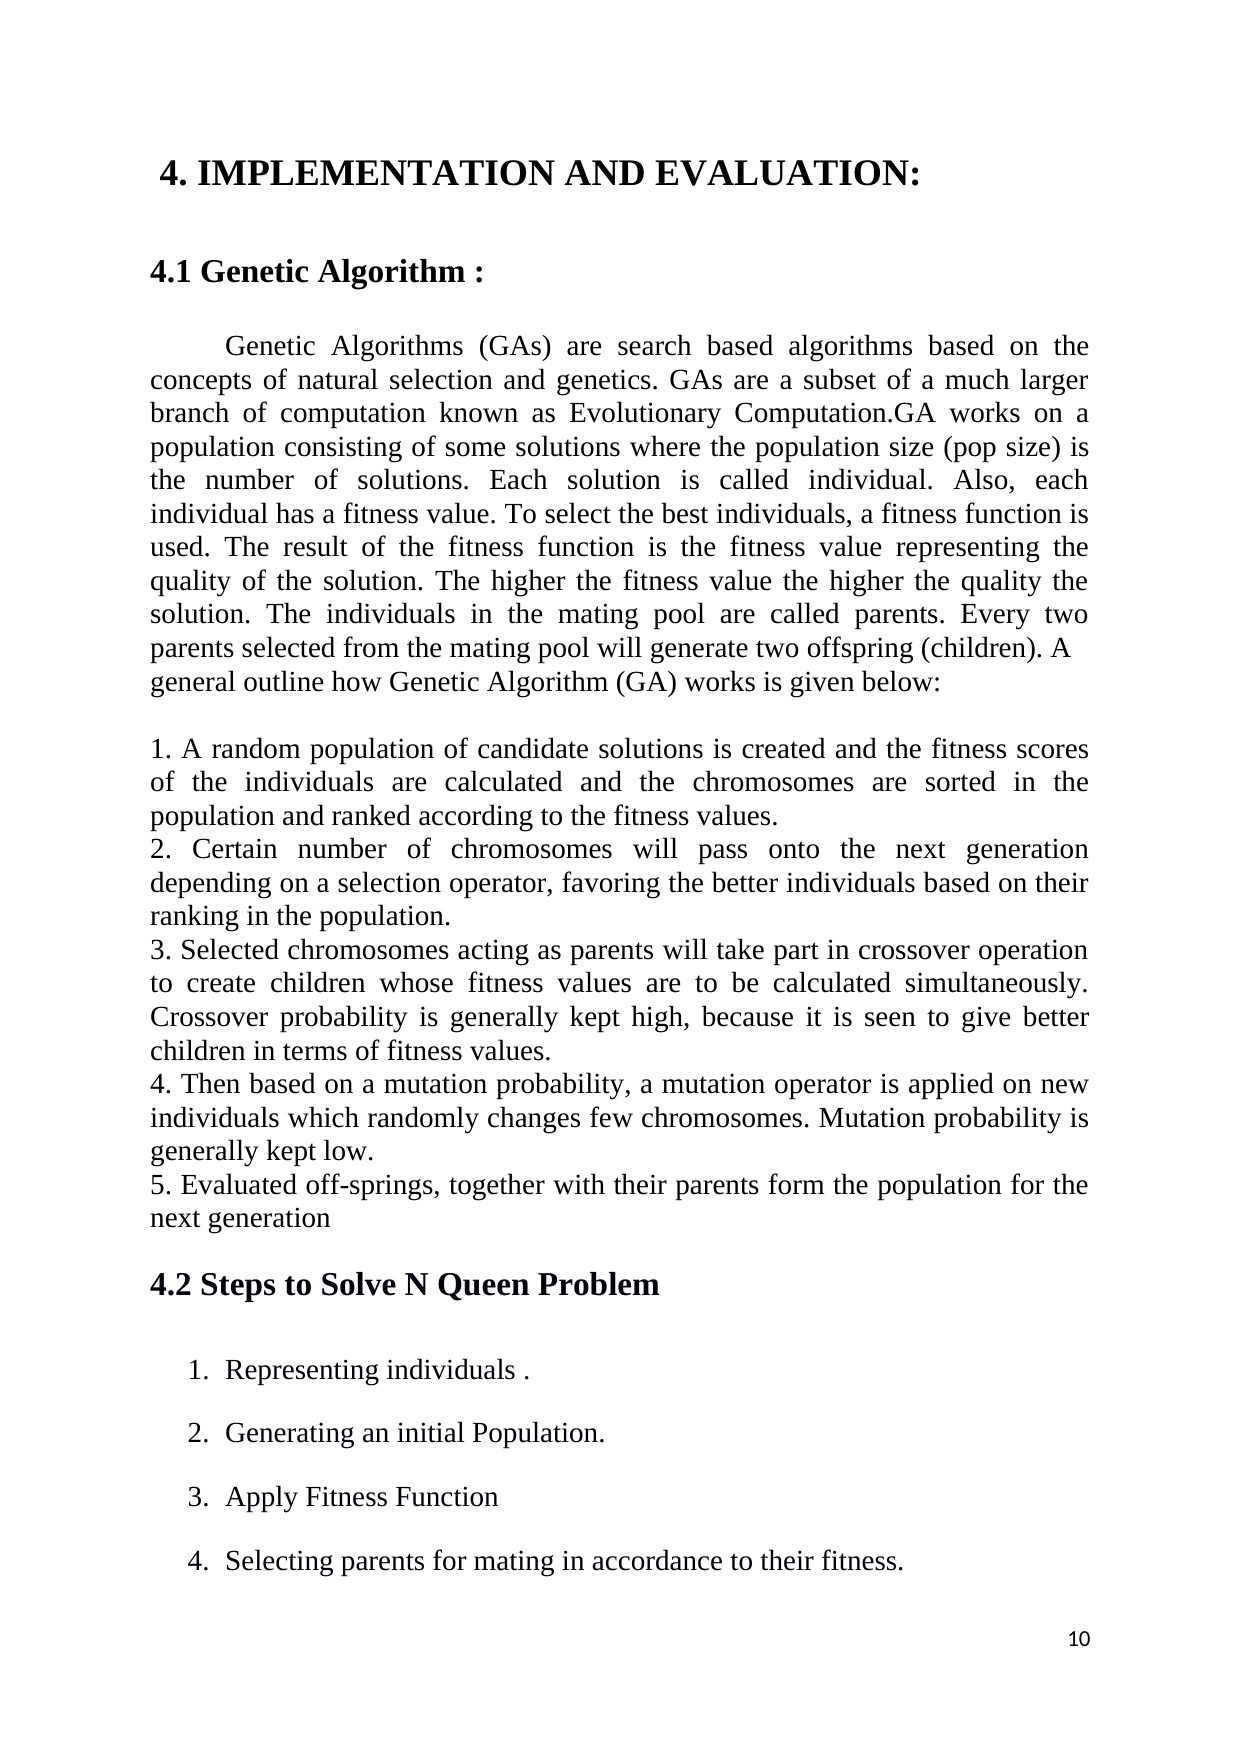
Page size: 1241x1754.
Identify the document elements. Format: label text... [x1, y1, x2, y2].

text Genetic Algorithms (GAs) are search based algorithms based on the concepts of natural selection and genetics. GAs are a subset of a much larger branch of computation known as Evolutionary Computation.GA works on a population consisting of some solutions where the population size (pop size) is the number of solutions. Each solution is called individual. Also, each individual has a fitness value. To select the best individuals, a fitness function is used. The result of the fitness function is the fitness value representing the quality of the solution. The higher the fitness value the higher the quality the solution. The individuals in the mating pool are called parents. Every two parents selected from the mating pool will generate two offspring (children). A [150, 328, 1090, 664]
text 2. Certain number of chromosomes will pass onto the next generation depending on a selection operator, favoring the better individuals based on their ranking in the population. [150, 831, 1090, 932]
text 4.2 Steps to Solve N Queen Problem [150, 1264, 1095, 1302]
list Representing individuals . [187, 1352, 1095, 1385]
list Generating an initial Population. [187, 1416, 1095, 1449]
text 3. Selected chromosomes acting as parents will take part in crossover operation to create children whose fitness values are to be calculated simultaneously. Crossover probability is generally kept high, because it is seen to give better children in terms of fitness values. [150, 932, 1090, 1066]
text 4.1 Genetic Algorithm : [150, 252, 1090, 290]
list Apply Fitness Function [187, 1479, 1095, 1513]
text 1. A random population of candidate solutions is created and the fitness scores of the individuals are calculated and the chromosomes are sorted in the population and ranked according to the fitness values. [150, 731, 1090, 831]
text 4. IMPLEMENTATION AND EVALUATION: [150, 150, 1090, 193]
text 5. Evaluated off-springs, together with their parents form the population for the next generation [150, 1167, 1090, 1234]
text general outline how Genetic Algorithm (GA) works is given below: [150, 664, 1090, 697]
list Selecting parents for mating in accordance to their fitness. [187, 1543, 1095, 1577]
text 4. Then based on a mutation probability, a mutation operator is applied on new individuals which randomly changes few chromosomes. Mutation probability is generally kept low. [150, 1066, 1090, 1167]
